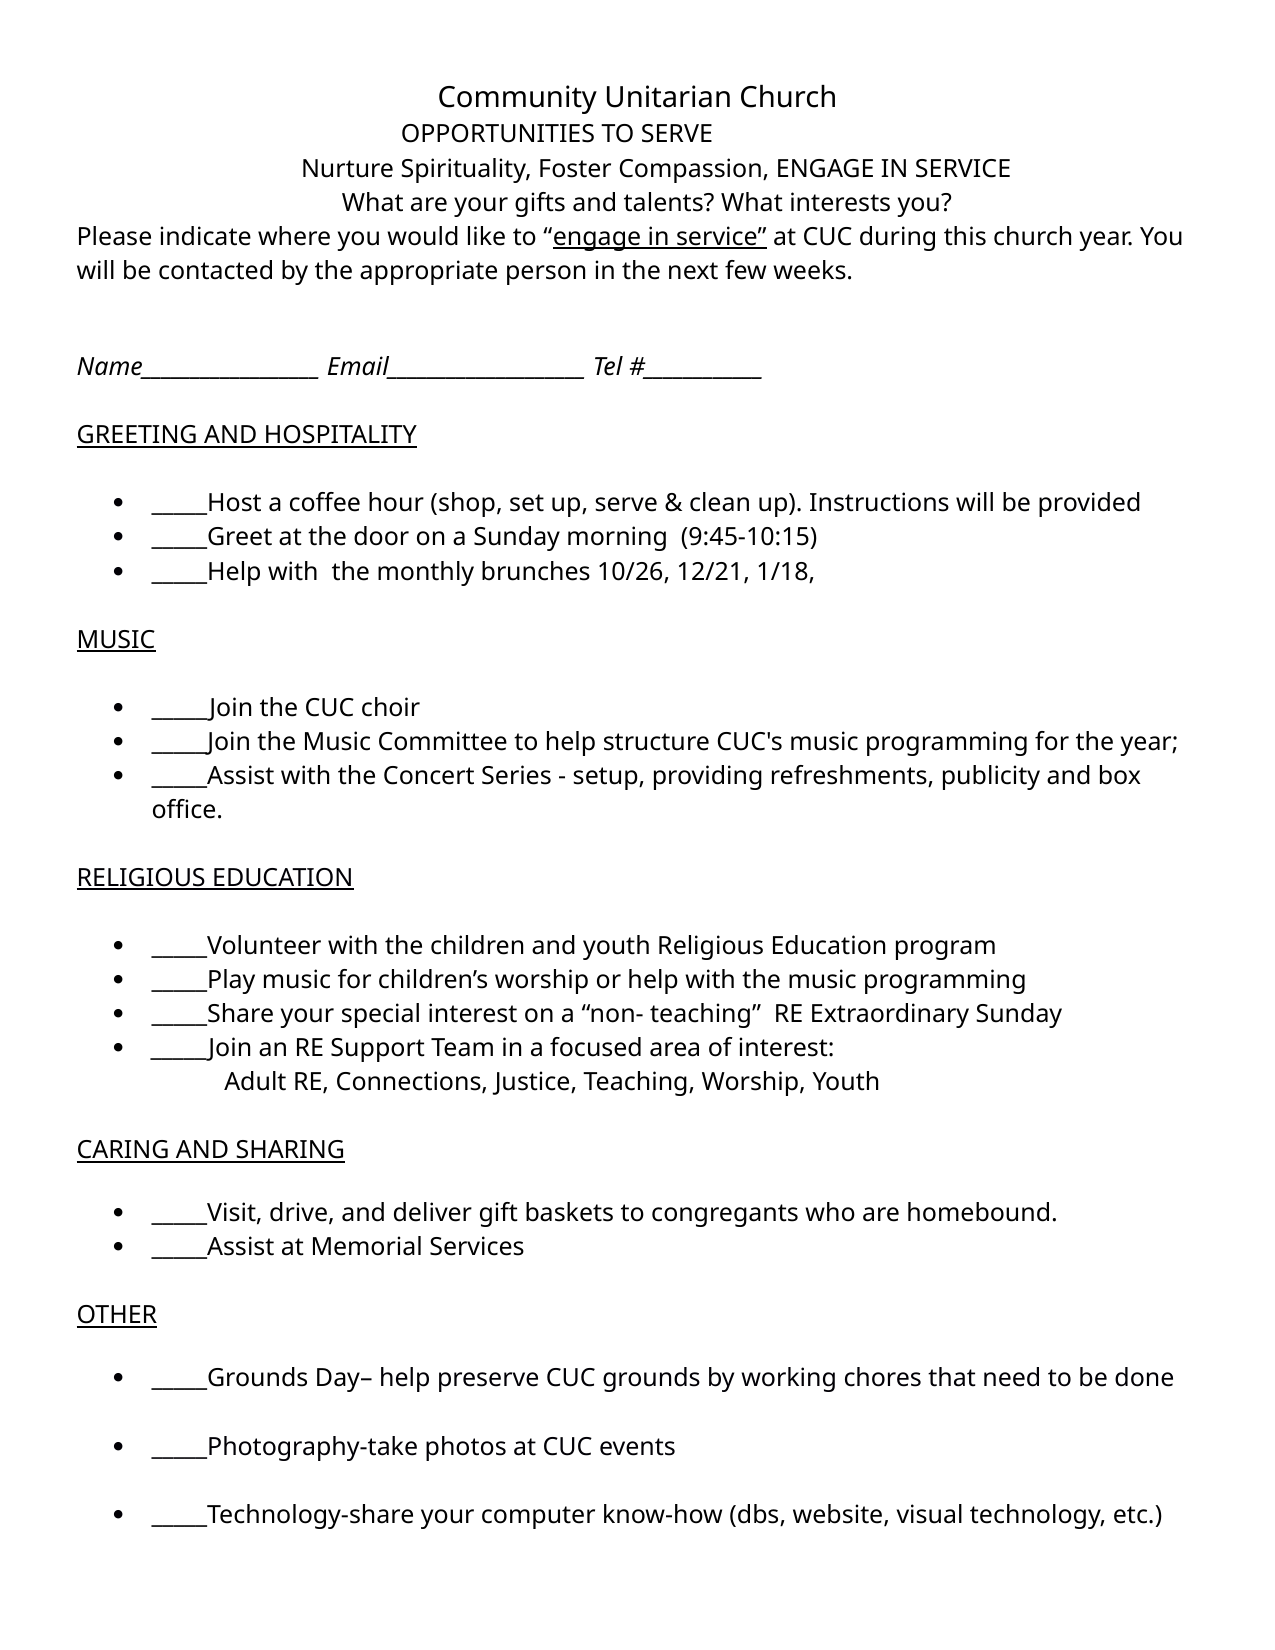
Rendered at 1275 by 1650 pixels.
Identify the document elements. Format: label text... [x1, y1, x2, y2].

text RELIGIOUS EDUCATION [76, 860, 1198, 894]
list _____Host a coffee hour (shop, set up, serve & clean up). Instructions will be provided [114, 485, 1198, 519]
list _____Visit, drive, and deliver gift baskets to congregants who are homebound. [114, 1195, 1198, 1229]
list _____Play music for children’s worship or help with the music programming [114, 962, 1198, 996]
list _____Grounds Day– help preserve CUC grounds by working chores that need to be done [114, 1360, 1198, 1394]
text CARING AND SHARING [76, 1132, 1198, 1166]
list _____Greet at the door on a Sunday morning (9:45-10:15) [114, 519, 1198, 553]
text Adult RE, Connections, Justice, Teaching, Worship, Youth [188, 1064, 1198, 1098]
list _____Volunteer with the children and youth Religious Education program [114, 928, 1198, 962]
list _____Join an RE Support Team in a focused area of interest: [114, 1030, 1198, 1064]
text Community Unitarian Church [76, 76, 1198, 116]
text What are your gifts and talents? What interests you? [58, 184, 1236, 218]
list _____Join the CUC choir [114, 689, 1198, 723]
list _____Technology-share your computer know-how (dbs, website, visual technology, etc.) [114, 1496, 1198, 1530]
text OTHER [76, 1297, 1198, 1331]
text Name__________________ Email____________________ Tel #____________ [76, 349, 1198, 383]
text MUSIC [76, 621, 1198, 655]
text OPPORTUNITIES TO SERVE [76, 116, 1198, 150]
text Please indicate where you would like to “engage in service” at CUC during this church year. You will be contacted by the appropriate person in the next few weeks. [76, 218, 1198, 286]
list _____Join the Music Committee to help structure CUC's music programming for the year; [114, 723, 1198, 757]
list _____Photography-take photos at CUC events [114, 1428, 1198, 1462]
list _____Assist with the Concert Series - setup, providing refreshments, publicity and box office. [114, 757, 1198, 826]
list _____Help with the monthly brunches 10/26, 12/21, 1/18, [114, 553, 1198, 587]
text Nurture Spirituality, Foster Compassion, ENGAGE IN SERVICE [76, 150, 1236, 184]
text GREETING AND HOSPITALITY [76, 417, 1198, 451]
list _____Assist at Memorial Services [114, 1229, 1198, 1263]
list _____Share your special interest on a “non- teaching” RE Extraordinary Sunday [114, 996, 1198, 1030]
